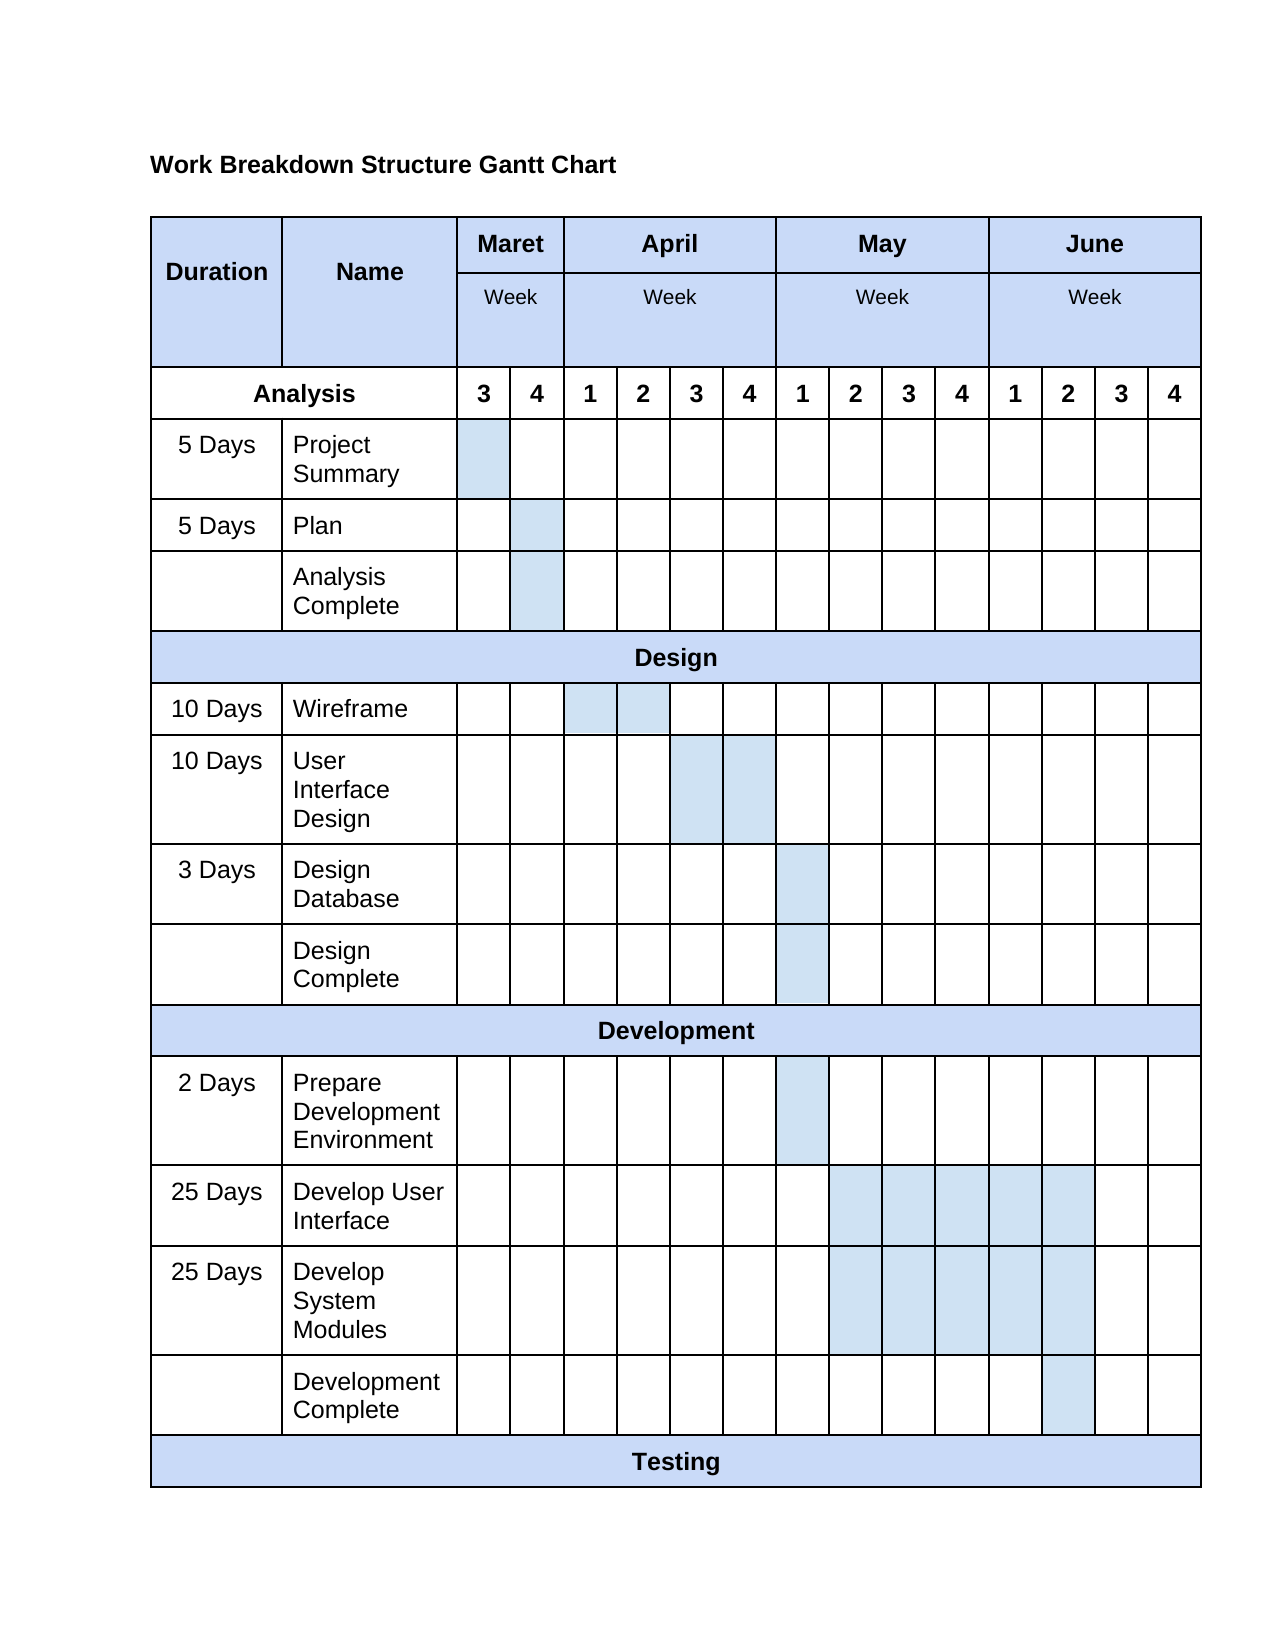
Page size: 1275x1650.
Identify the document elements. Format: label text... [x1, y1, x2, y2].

table_cell [883, 500, 934, 550]
table_cell [1096, 1057, 1147, 1164]
table_cell [565, 500, 616, 550]
table_cell [618, 500, 669, 550]
table_cell [936, 736, 988, 843]
table_cell [671, 845, 722, 923]
table_cell [671, 736, 722, 843]
table_cell 25 Days [152, 1166, 281, 1245]
table_cell [1096, 1166, 1147, 1245]
table_cell [990, 500, 1041, 550]
table_cell Development Complete [283, 1356, 456, 1434]
table_cell [618, 736, 669, 843]
table_cell [1149, 845, 1200, 923]
table_cell 1 [990, 368, 1041, 418]
table_cell [671, 500, 722, 550]
table_cell [936, 1166, 988, 1245]
table_cell 4 [724, 368, 775, 418]
table_cell [1043, 925, 1094, 1003]
table_cell [990, 845, 1041, 923]
table_cell [1149, 684, 1200, 733]
table_cell [511, 845, 563, 923]
table_cell [724, 1247, 775, 1354]
table_cell [883, 736, 934, 843]
table_cell [511, 1247, 563, 1354]
table_cell [830, 1247, 881, 1354]
table_cell [1149, 1166, 1200, 1245]
table_cell [618, 552, 669, 630]
table_cell [565, 552, 616, 630]
table_cell [511, 684, 563, 733]
table_cell [990, 684, 1041, 733]
table_cell [671, 552, 722, 630]
table_cell 10 Days [152, 684, 281, 733]
table_cell [152, 1356, 281, 1434]
table_cell [618, 925, 669, 1003]
table_cell [458, 552, 509, 630]
table_cell [936, 684, 988, 733]
table_cell [1043, 1356, 1094, 1434]
text Work Breakdown Structure Gantt Chart [150, 150, 1125, 179]
table_cell [511, 552, 563, 630]
table_cell [724, 552, 775, 630]
table_cell [936, 925, 988, 1003]
table_cell 5 Days [152, 420, 281, 498]
table_cell [1043, 736, 1094, 843]
table_cell [936, 1356, 988, 1434]
table_cell [1096, 684, 1147, 733]
table_cell [1149, 420, 1200, 498]
table_cell Development [152, 1006, 1200, 1055]
table_cell Design Complete [283, 925, 456, 1003]
table_cell [724, 500, 775, 550]
table_cell 4 [1149, 368, 1200, 418]
table_cell User Interface Design [283, 736, 456, 843]
table_cell [936, 1247, 988, 1354]
table_cell [458, 500, 509, 550]
table_cell [511, 500, 563, 550]
table_cell Wireframe [283, 684, 456, 733]
table_cell [1149, 1356, 1200, 1434]
table_cell [777, 845, 828, 923]
table_cell [1043, 684, 1094, 733]
table_cell [671, 1166, 722, 1245]
table_cell Plan [283, 500, 456, 550]
table_cell [883, 684, 934, 733]
table_cell [671, 925, 722, 1003]
table_cell 2 [1043, 368, 1094, 418]
table_cell Develop User Interface [283, 1166, 456, 1245]
table_cell 25 Days [152, 1247, 281, 1354]
table_cell [830, 845, 881, 923]
table_cell Analysis [152, 368, 456, 418]
table_cell [777, 1166, 828, 1245]
table_header Duration [152, 218, 281, 366]
table_cell [724, 684, 775, 733]
table_cell [618, 1166, 669, 1245]
table_cell [830, 736, 881, 843]
table_cell [458, 1166, 509, 1245]
table_cell Week [458, 274, 563, 366]
table_cell [1043, 552, 1094, 630]
table_cell [152, 552, 281, 630]
table_cell [1149, 925, 1200, 1003]
table_cell [883, 1166, 934, 1245]
table_cell [618, 684, 669, 733]
table_cell 1 [777, 368, 828, 418]
table_cell [830, 1356, 881, 1434]
table_cell [1096, 736, 1147, 843]
table_cell [724, 736, 775, 843]
table_cell [777, 925, 828, 1003]
table_cell [777, 500, 828, 550]
table_cell [511, 1356, 563, 1434]
table_cell [1043, 845, 1094, 923]
table_cell [565, 1166, 616, 1245]
table_cell [1096, 925, 1147, 1003]
table_cell 4 [511, 368, 563, 418]
table_cell [618, 1247, 669, 1354]
table_cell [671, 420, 722, 498]
table_cell [830, 1057, 881, 1164]
table_cell [883, 1356, 934, 1434]
table_cell [618, 1356, 669, 1434]
table_cell [990, 925, 1041, 1003]
table_cell [777, 1356, 828, 1434]
table_cell [458, 420, 509, 498]
table_cell [565, 1247, 616, 1354]
table_cell [990, 1057, 1041, 1164]
table_cell [724, 1166, 775, 1245]
table_cell [777, 552, 828, 630]
table_cell [511, 1057, 563, 1164]
table_cell [458, 925, 509, 1003]
table_cell 2 Days [152, 1057, 281, 1164]
table_cell [936, 500, 988, 550]
table_cell [883, 420, 934, 498]
table_cell [883, 552, 934, 630]
table_cell 1 [565, 368, 616, 418]
table_cell [830, 552, 881, 630]
table_cell [883, 1057, 934, 1164]
table_cell [671, 684, 722, 733]
table_cell 5 Days [152, 500, 281, 550]
table_cell [671, 1356, 722, 1434]
table_cell [458, 1247, 509, 1354]
table_cell [565, 736, 616, 843]
table_cell [565, 1356, 616, 1434]
table_cell 2 [618, 368, 669, 418]
table_cell [458, 1057, 509, 1164]
table_cell [936, 552, 988, 630]
table_cell [458, 736, 509, 843]
table_cell [1043, 1057, 1094, 1164]
table_cell [1096, 420, 1147, 498]
table_header Maret [458, 218, 563, 272]
table_cell [1096, 500, 1147, 550]
table_cell [883, 925, 934, 1003]
table_cell 4 [936, 368, 988, 418]
table_cell [724, 845, 775, 923]
table_cell Design Database [283, 845, 456, 923]
table_cell Testing [152, 1436, 1200, 1486]
table_cell 3 [671, 368, 722, 418]
table_cell [618, 845, 669, 923]
table_cell [1149, 736, 1200, 843]
table_cell [1096, 1356, 1147, 1434]
table_cell [777, 684, 828, 733]
table_cell [883, 1247, 934, 1354]
table_cell [1043, 1247, 1094, 1354]
table_cell [1096, 845, 1147, 923]
table_header Name [283, 218, 456, 366]
table_cell [936, 1057, 988, 1164]
table_cell Analysis Complete [283, 552, 456, 630]
table_cell 10 Days [152, 736, 281, 843]
table_cell Design [152, 632, 1200, 682]
table_cell [936, 420, 988, 498]
table_cell [565, 845, 616, 923]
table_cell 3 [458, 368, 509, 418]
table_cell [458, 845, 509, 923]
table_cell 3 [1096, 368, 1147, 418]
table_cell [152, 925, 281, 1003]
table_cell [1149, 552, 1200, 630]
table_cell [511, 736, 563, 843]
table_cell [565, 420, 616, 498]
table_cell [565, 1057, 616, 1164]
table_cell [777, 1057, 828, 1164]
table_cell [990, 552, 1041, 630]
table_cell [830, 1166, 881, 1245]
table_cell [618, 420, 669, 498]
table_cell 3 [883, 368, 934, 418]
table_cell [724, 1057, 775, 1164]
table_cell [777, 420, 828, 498]
table_header June [990, 218, 1200, 272]
table_cell [565, 684, 616, 733]
table_cell Week [565, 274, 775, 366]
table_cell [990, 1356, 1041, 1434]
table_cell [990, 1166, 1041, 1245]
table_cell [830, 500, 881, 550]
table_cell [1043, 500, 1094, 550]
table_cell [458, 1356, 509, 1434]
table_cell [1149, 1247, 1200, 1354]
table_cell 3 Days [152, 845, 281, 923]
table_cell [671, 1247, 722, 1354]
table_cell [511, 420, 563, 498]
table_cell [777, 1247, 828, 1354]
table_cell [1043, 1166, 1094, 1245]
table_cell 2 [830, 368, 881, 418]
table_cell [458, 684, 509, 733]
table_cell [830, 925, 881, 1003]
table_cell [565, 925, 616, 1003]
table_cell [511, 925, 563, 1003]
table_cell [936, 845, 988, 923]
table_cell [724, 925, 775, 1003]
table_cell [830, 684, 881, 733]
table_cell [990, 1247, 1041, 1354]
table_cell [1043, 420, 1094, 498]
table_cell [830, 420, 881, 498]
table_cell [724, 420, 775, 498]
table_header May [777, 218, 988, 272]
table_cell Prepare Development Environment [283, 1057, 456, 1164]
table_cell [724, 1356, 775, 1434]
table_cell Week [777, 274, 988, 366]
table_cell [990, 736, 1041, 843]
table_cell [1096, 552, 1147, 630]
table_cell [1149, 500, 1200, 550]
table_cell Project Summary [283, 420, 456, 498]
table_cell [618, 1057, 669, 1164]
table_cell [883, 845, 934, 923]
table_header April [565, 218, 775, 272]
table_cell [990, 420, 1041, 498]
table_cell Develop System Modules [283, 1247, 456, 1354]
table_cell [671, 1057, 722, 1164]
table_cell Week [990, 274, 1200, 366]
table_cell [777, 736, 828, 843]
table_cell [1149, 1057, 1200, 1164]
table_cell [511, 1166, 563, 1245]
table_cell [1096, 1247, 1147, 1354]
